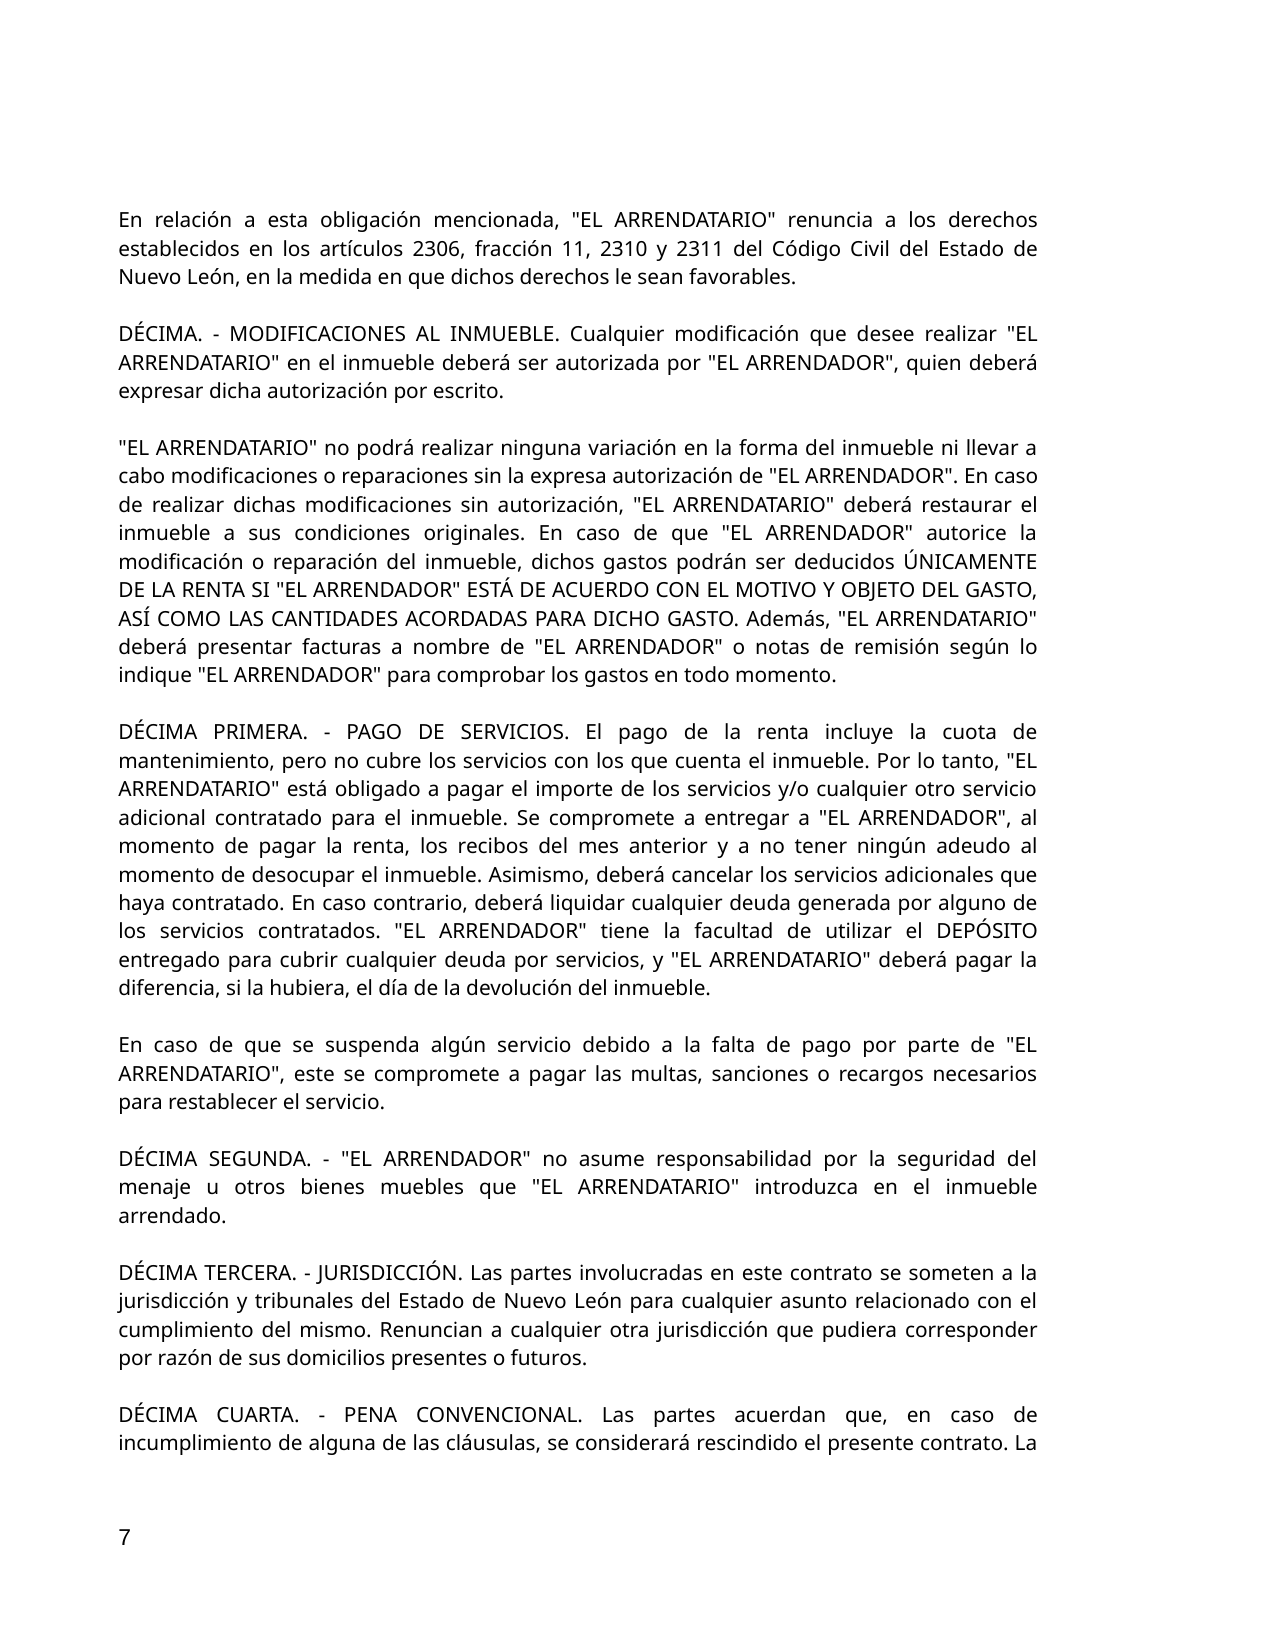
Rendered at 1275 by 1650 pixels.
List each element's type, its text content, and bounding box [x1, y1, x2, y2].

text DÉCIMA SEGUNDA. - "EL ARRENDADOR" no asume responsabilidad por la seguridad del menaje u otros bienes muebles que "EL ARRENDATARIO" introduzca en el inmueble arrendado. [118, 1144, 1039, 1229]
text En caso de que se suspenda algún servicio debido a la falta de pago por parte de "EL ARRENDATARIO", este se compromete a pagar las multas, sanciones o recargos necesarios para restablecer el servicio. [118, 1030, 1039, 1116]
text DÉCIMA TERCERA. - JURISDICCIÓN. Las partes involucradas en este contrato se someten a la jurisdicción y tribunales del Estado de Nuevo León para cualquier asunto relacionado con el cumplimiento del mismo. Renuncian a cualquier otra jurisdicción que pudiera corresponder por razón de sus domicilios presentes o futuros. [118, 1258, 1039, 1372]
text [118, 1400, 1039, 1457]
text En relación a esta obligación mencionada, "EL ARRENDATARIO" renuncia a los derechos establecidos en los artículos 2306, fracción 11, 2310 y 2311 del Código Civil del Estado de Nuevo León, en la medida en que dichos derechos le sean favorables. [118, 206, 1039, 291]
text "EL ARRENDATARIO" no podrá realizar ninguna variación en la forma del inmueble ni llevar a cabo modificaciones o reparaciones sin la expresa autorización de "EL ARRENDADOR". En caso de realizar dichas modificaciones sin autorización, "EL ARRENDATARIO" deberá restaurar el inmueble a sus condiciones originales. En caso de que "EL ARRENDADOR" autorice la modificación o reparación del inmueble, dichos gastos podrán ser deducidos ÚNICAMENTE DE LA RENTA SI "EL ARRENDADOR" ESTÁ DE ACUERDO CON EL MOTIVO Y OBJETO DEL GASTO, ASÍ COMO LAS CANTIDADES ACORDADAS PARA DICHO GASTO. Además, "EL ARRENDATARIO" deberá presentar facturas a nombre de "EL ARRENDADOR" o notas de remisión según lo indique "EL ARRENDADOR" para comprobar los gastos en todo momento. [118, 433, 1039, 689]
text DÉCIMA. - MODIFICACIONES AL INMUEBLE. Cualquier modificación que desee realizar "EL ARRENDATARIO" en el inmueble deberá ser autorizada por "EL ARRENDADOR", quien deberá expresar dicha autorización por escrito. [118, 319, 1039, 405]
text DÉCIMA PRIMERA. - PAGO DE SERVICIOS. El pago de la renta incluye la cuota de mantenimiento, pero no cubre los servicios con los que cuenta el inmueble. Por lo tanto, "EL ARRENDATARIO" está obligado a pagar el importe de los servicios y/o cualquier otro servicio adicional contratado para el inmueble. Se compromete a entregar a "EL ARRENDADOR", al momento de pagar la renta, los recibos del mes anterior y a no tener ningún adeudo al momento de desocupar el inmueble. Asimismo, deberá cancelar los servicios adicionales que haya contratado. En caso contrario, deberá liquidar cualquier deuda generada por alguno de los servicios contratados. "EL ARRENDADOR" tiene la facultad de utilizar el DEPÓSITO entregado para cubrir cualquier deuda por servicios, y "EL ARRENDATARIO" deberá pagar la diferencia, si la hubiera, el día de la devolución del inmueble. [118, 717, 1039, 1002]
